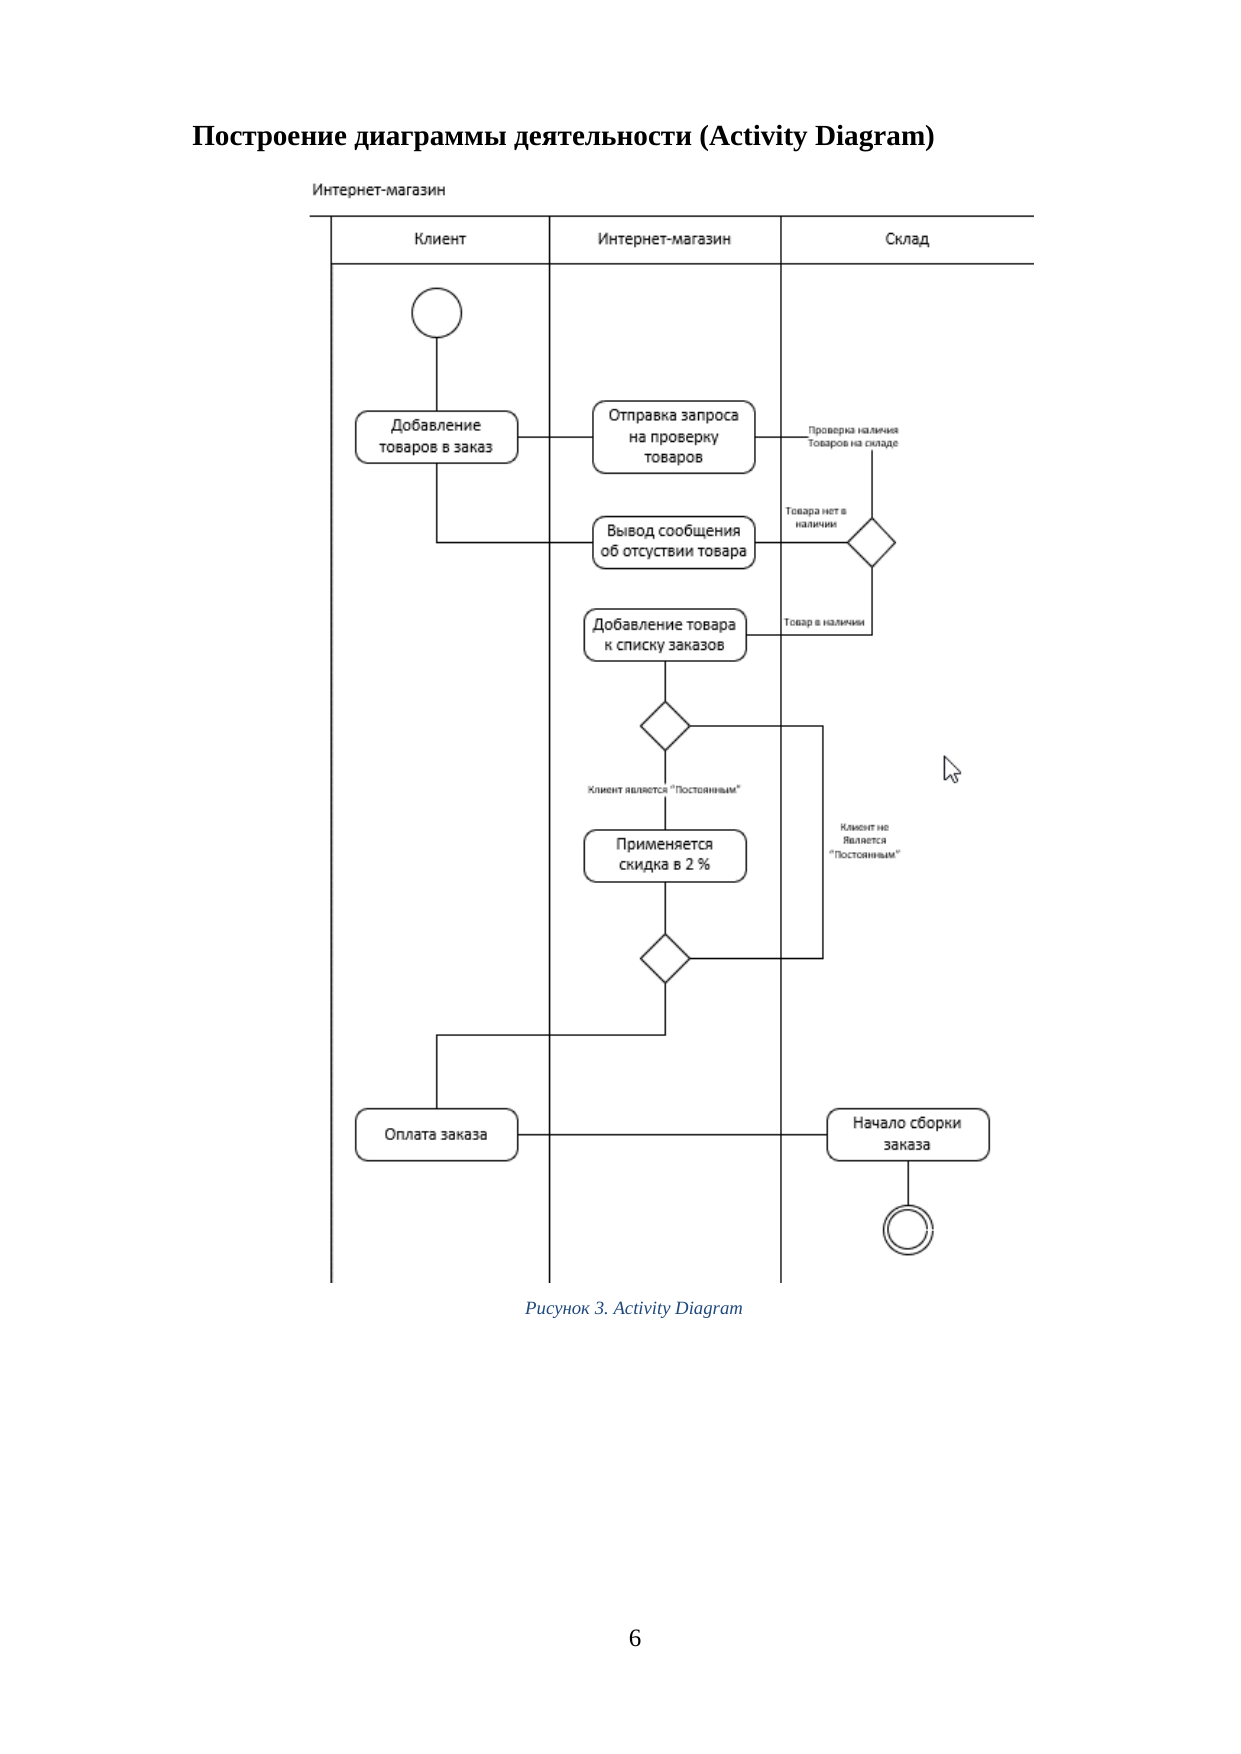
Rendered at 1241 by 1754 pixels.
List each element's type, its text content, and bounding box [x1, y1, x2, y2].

subtitle Построение диаграммы деятельности (Activity Diagram) [118, 118, 1152, 152]
text Рисунок 3. Activity Diagram [118, 1297, 1152, 1318]
picture [309, 168, 1034, 1283]
